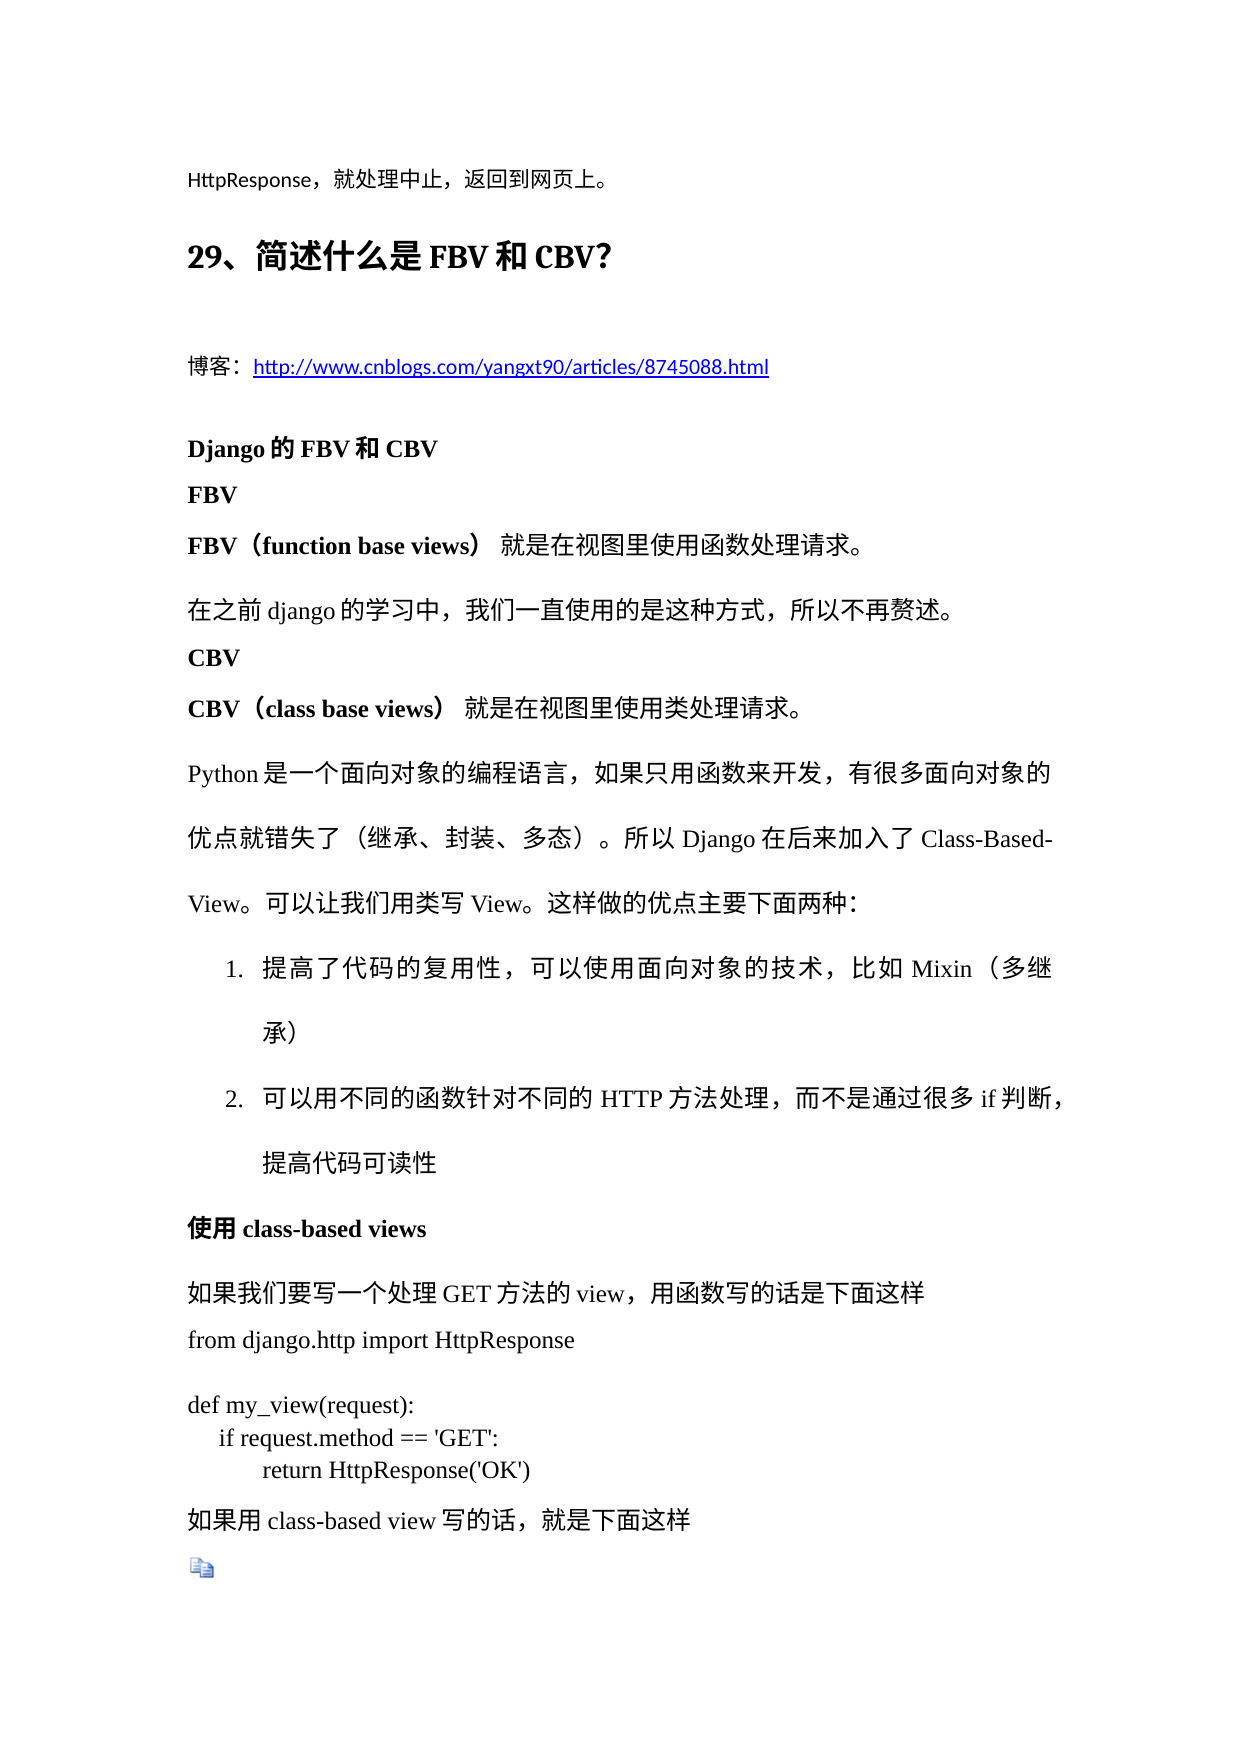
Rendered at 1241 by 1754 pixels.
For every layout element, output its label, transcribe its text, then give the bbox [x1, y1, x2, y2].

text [187, 162, 1053, 194]
text if request.method == 'GET': [187, 1421, 1053, 1454]
text Python是一个面向对象的编程语言，如果只用函数来开发，有很多面向对象的优点就错失了（继承、封装、多态）。所以Django在后来加入了Class-Based-View。可以让我们用类写View。这样做的优点主要下面两种： [187, 739, 1053, 934]
text return HttpResponse('OK') [187, 1454, 1053, 1486]
subtitle 29、简述什么是FBV和CBV？ [187, 222, 1053, 287]
text 在之前django的学习中，我们一直使用的是这种方式，所以不再赘述。 [187, 576, 1053, 641]
text def my_view(request): [187, 1389, 1053, 1421]
text Django的FBV和CBV [187, 414, 1053, 479]
text CBV（class base views） 就是在视图里使用类处理请求。 [187, 674, 1053, 739]
text FBV [187, 479, 1053, 511]
text CBV [187, 641, 1053, 674]
text from django.http import HttpResponse [187, 1324, 1053, 1356]
text 博客：http://www.cnblogs.com/yangxt90/articles/8745088.html [187, 349, 1053, 381]
text 使用class-based views [187, 1194, 1053, 1259]
list 提高了代码的复用性，可以使用面向对象的技术，比如Mixin（多继承） [225, 934, 1053, 1064]
text FBV（function base views） 就是在视图里使用函数处理请求。 [187, 511, 1053, 576]
list 可以用不同的函数针对不同的HTTP方法处理，而不是通过很多if判断，提高代码可读性 [225, 1064, 1053, 1194]
text 如果用class-based view写的话，就是下面这样 [187, 1486, 1053, 1551]
text 如果我们要写一个处理GET方法的view，用函数写的话是下面这样 [187, 1259, 1053, 1324]
picture [187, 1551, 219, 1583]
